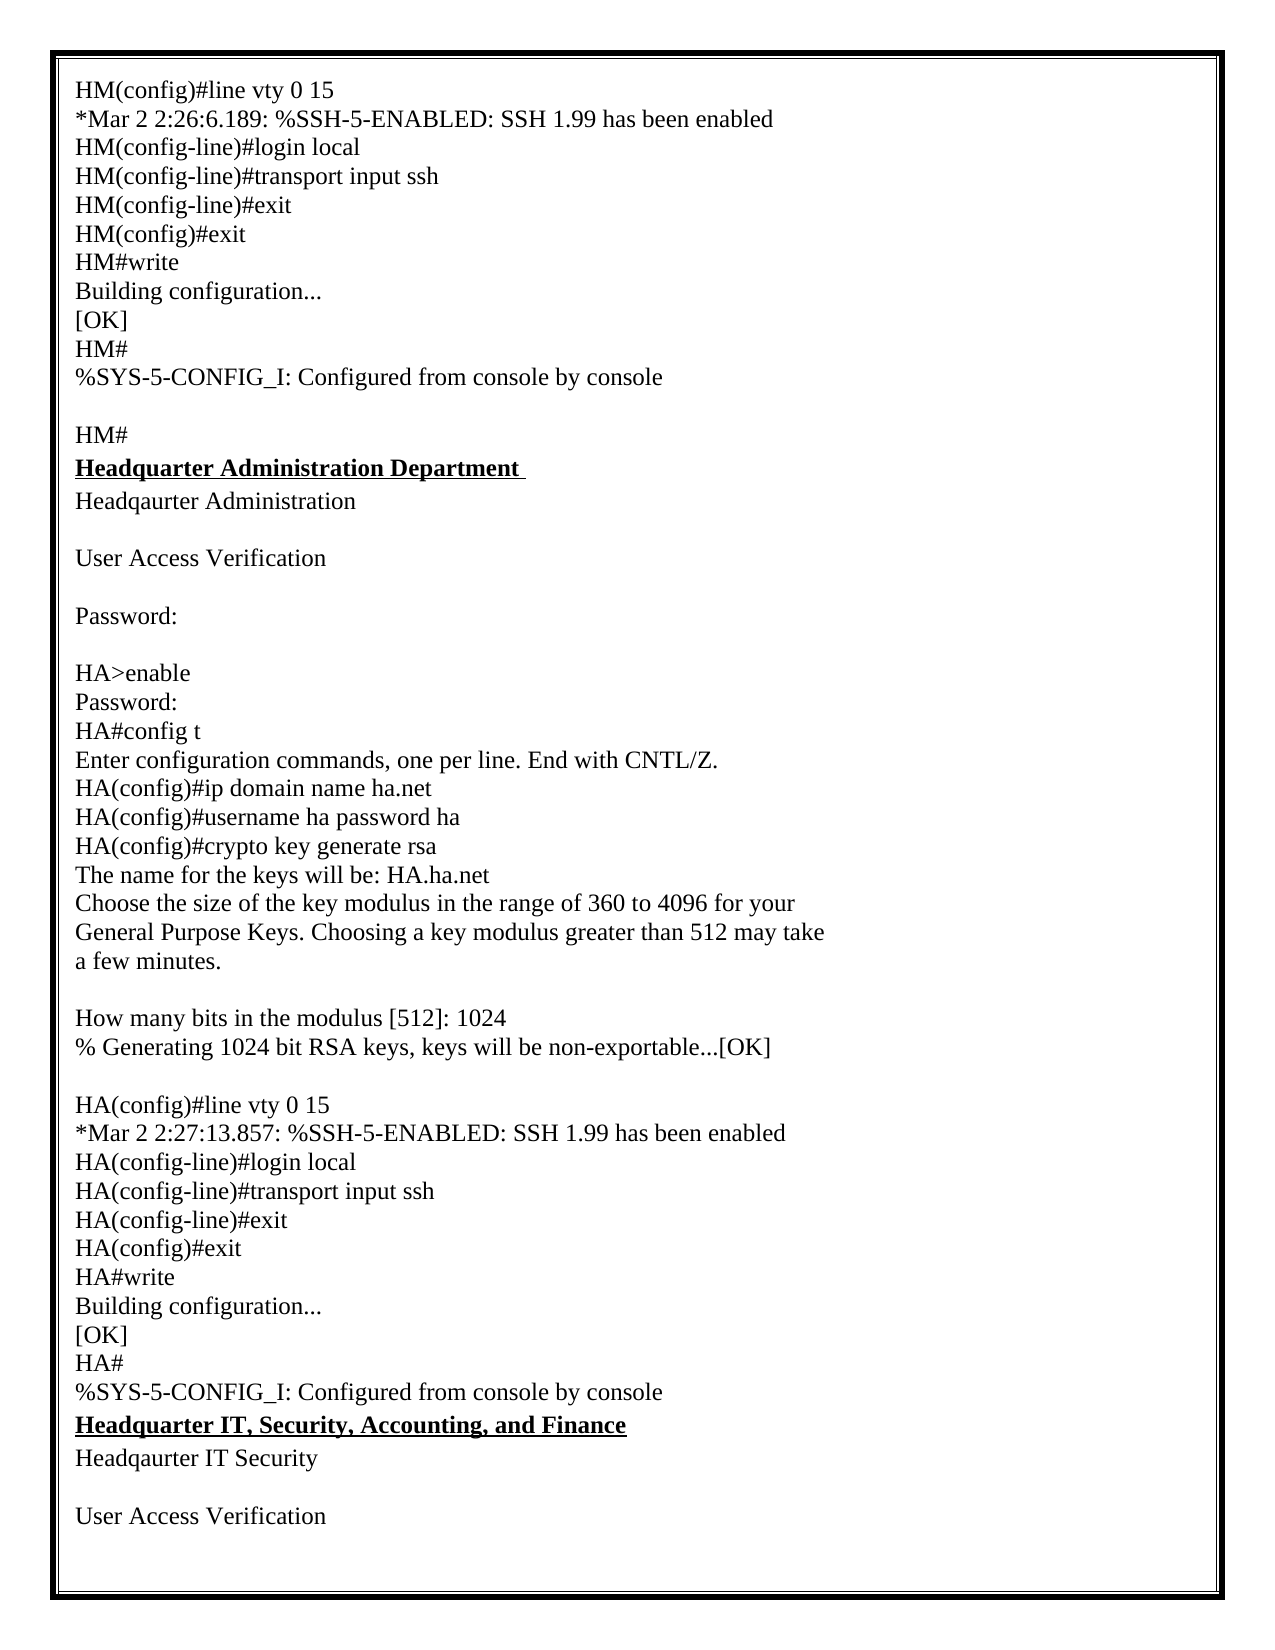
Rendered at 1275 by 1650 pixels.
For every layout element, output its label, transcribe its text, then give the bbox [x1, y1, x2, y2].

text Password: [75, 687, 1200, 716]
text HA#write [75, 1262, 1200, 1291]
text How many bits in the modulus [512]: 1024 [75, 1003, 1200, 1032]
text HM(config-line)#transport input ssh [75, 161, 1200, 190]
text Building configuration... [75, 1291, 1200, 1320]
text HA>enable [75, 658, 1200, 687]
text *Mar 2 2:26:6.189: %SSH-5-ENABLED: SSH 1.99 has been enabled [75, 104, 1200, 132]
text HA# [75, 1348, 1200, 1377]
text HM(config-line)#login local [75, 132, 1200, 161]
text HM(config-line)#exit [75, 190, 1200, 219]
text User Access Verification [75, 1501, 1200, 1529]
text [OK] [75, 1320, 1200, 1348]
text HM(config)#exit [75, 219, 1200, 247]
text General Purpose Keys. Choosing a key modulus greater than 512 may take [75, 917, 1200, 946]
text Password: [75, 601, 1200, 630]
text Headqaurter IT Security [75, 1443, 1200, 1472]
text Headquarter Administration Department [75, 453, 1200, 482]
text %SYS-5-CONFIG_I: Configured from console by console [75, 362, 1200, 391]
text HA(config)#crypto key generate rsa [75, 831, 1200, 860]
text HA(config)#exit [75, 1233, 1200, 1262]
text *Mar 2 2:27:13.857: %SSH-5-ENABLED: SSH 1.99 has been enabled [75, 1118, 1200, 1147]
text HA#config t [75, 716, 1200, 745]
text User Access Verification [75, 543, 1200, 572]
text %SYS-5-CONFIG_I: Configured from console by console [75, 1377, 1200, 1406]
text HA(config-line)#exit [75, 1205, 1200, 1233]
text The name for the keys will be: HA.ha.net [75, 860, 1200, 888]
text Building configuration... [75, 276, 1200, 305]
text Headquarter IT, Security, Accounting, and Finance [75, 1410, 1200, 1439]
text % Generating 1024 bit RSA keys, keys will be non-exportable...[OK] [75, 1032, 1200, 1061]
text a few minutes. [75, 946, 1200, 975]
text HM#write [75, 247, 1200, 276]
text HA(config)#line vty 0 15 [75, 1090, 1200, 1118]
text HA(config)#username ha password ha [75, 802, 1200, 831]
text HM(config)#line vty 0 15 [75, 75, 1200, 104]
text HM# [75, 334, 1200, 362]
text Enter configuration commands, one per line. End with CNTL/Z. [75, 745, 1200, 773]
text Choose the size of the key modulus in the range of 360 to 4096 for your [75, 888, 1200, 917]
text HA(config)#ip domain name ha.net [75, 773, 1200, 802]
text HA(config-line)#login local [75, 1147, 1200, 1176]
text [OK] [75, 305, 1200, 334]
text Headqaurter Administration [75, 486, 1200, 515]
text HM# [75, 420, 1200, 449]
text HA(config-line)#transport input ssh [75, 1176, 1200, 1205]
